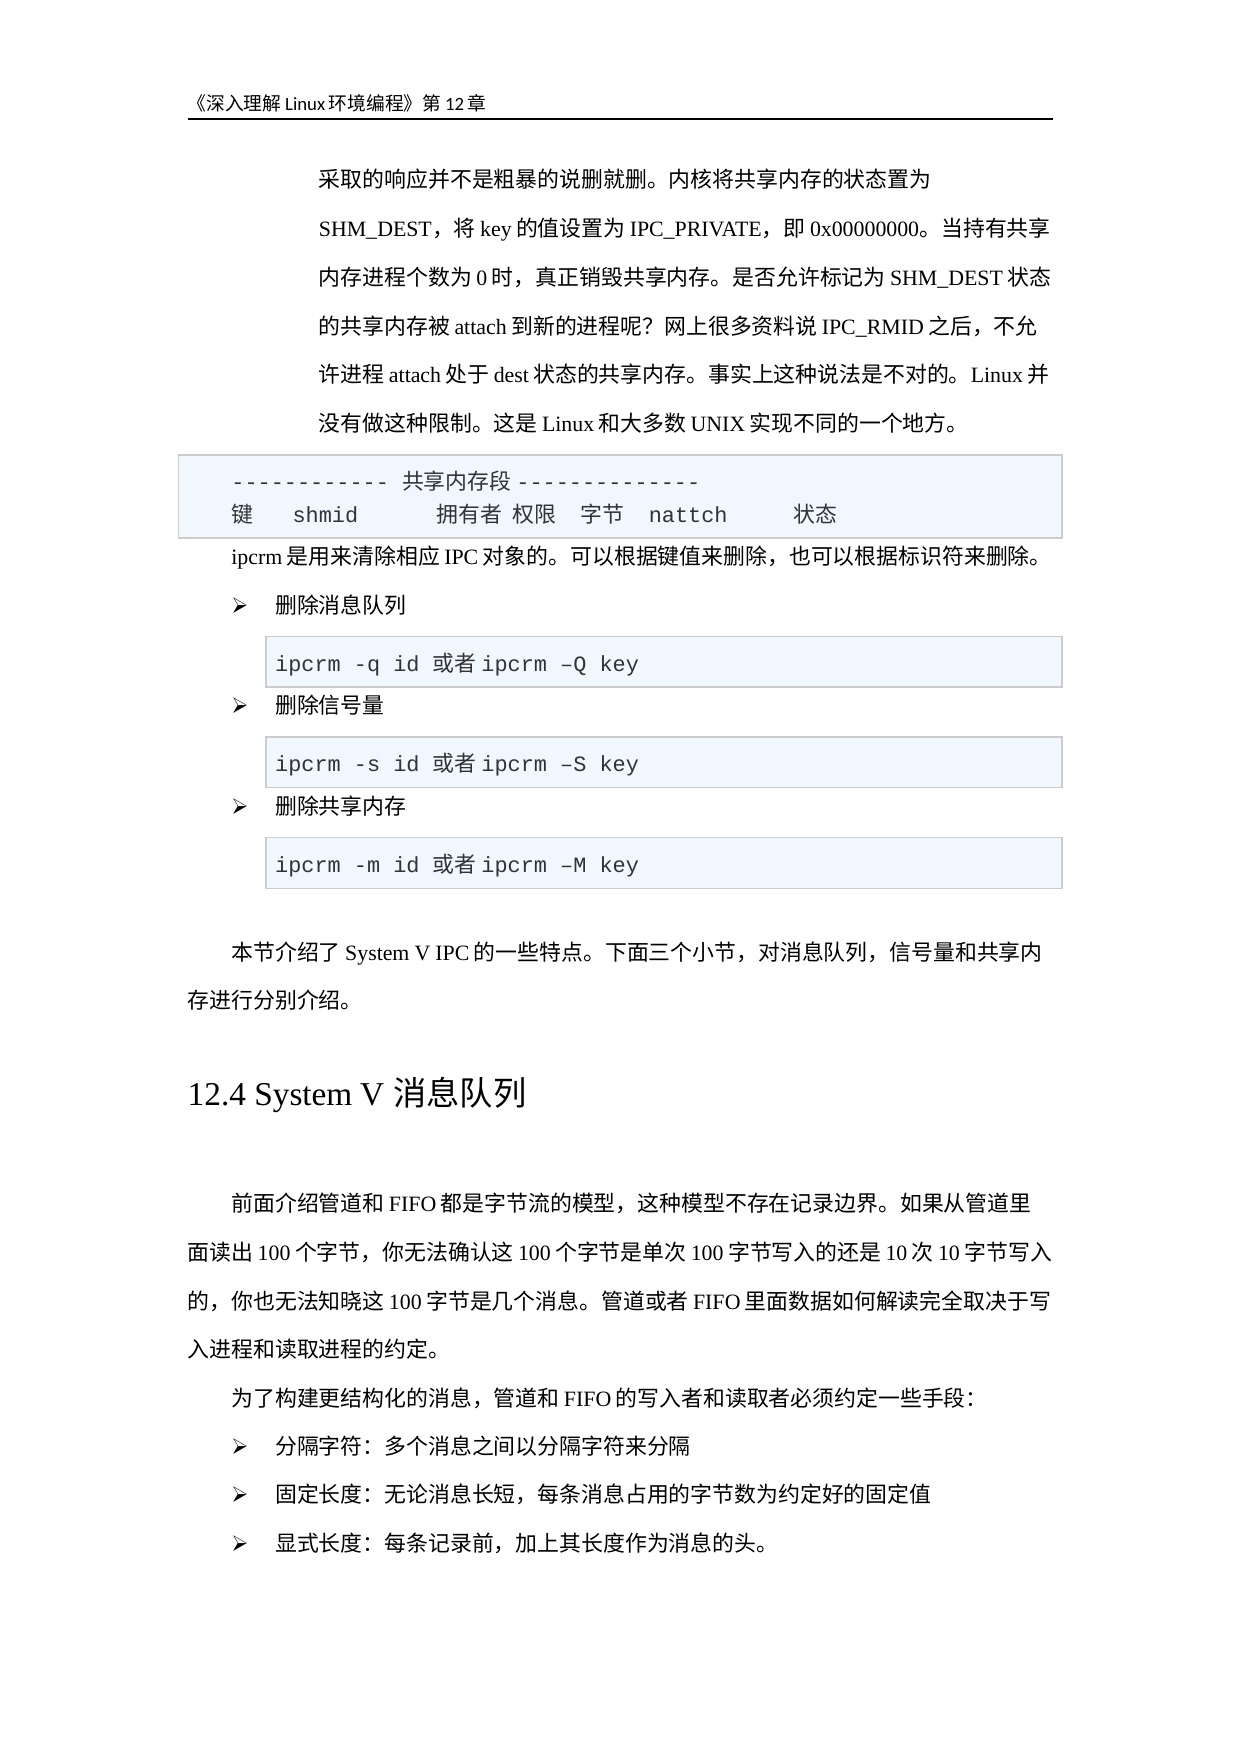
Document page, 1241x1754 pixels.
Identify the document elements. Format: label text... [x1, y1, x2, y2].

text 12.4 System V 消息队列 [187, 1058, 1053, 1123]
text 前面介绍管道和FIFO都是字节流的模型，这种模型不存在记录边界。如果从管道里面读出100个字节，你无法确认这100个字节是单次100字节写入的还是10次10字节写入的，你也无法知晓这100字节是几个消息。管道或者FIFO里面数据如何解读完全取决于写入进程和读取进程的约定。 [187, 1186, 1053, 1364]
list 显式长度：每条记录前，加上其长度作为消息的头。 [231, 1525, 1053, 1558]
list 删除信号量 [231, 688, 1053, 720]
list 分隔字符：多个消息之间以分隔字符来分隔 [231, 1429, 1053, 1461]
text ------------ 共享内存段 -------------- [179, 456, 1061, 487]
text 键 shmid 拥有者 权限 字节 nattch 状态 [179, 487, 1061, 537]
list 固定长度：无论消息长短，每条消息占用的字节数为约定好的固定值 [231, 1477, 1053, 1509]
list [275, 162, 1053, 438]
text ipcrm -m id 或者 ipcrm –M key [267, 838, 1061, 888]
list 删除消息队列 [231, 587, 1053, 620]
text ipcrm -s id 或者 ipcrm –S key [267, 738, 1061, 787]
text ipcrm是用来清除相应IPC对象的。可以根据键值来删除，也可以根据标识符来删除。 [187, 539, 1053, 571]
text ipcrm -q id 或者 ipcrm –Q key [267, 637, 1061, 686]
text 为了构建更结构化的消息，管道和FIFO的写入者和读取者必须约定一些手段： [187, 1380, 1053, 1413]
text 本节介绍了System V IPC的一些特点。下面三个小节，对消息队列，信号量和共享内存进行分别介绍。 [187, 934, 1053, 1015]
list 删除共享内存 [231, 788, 1053, 821]
